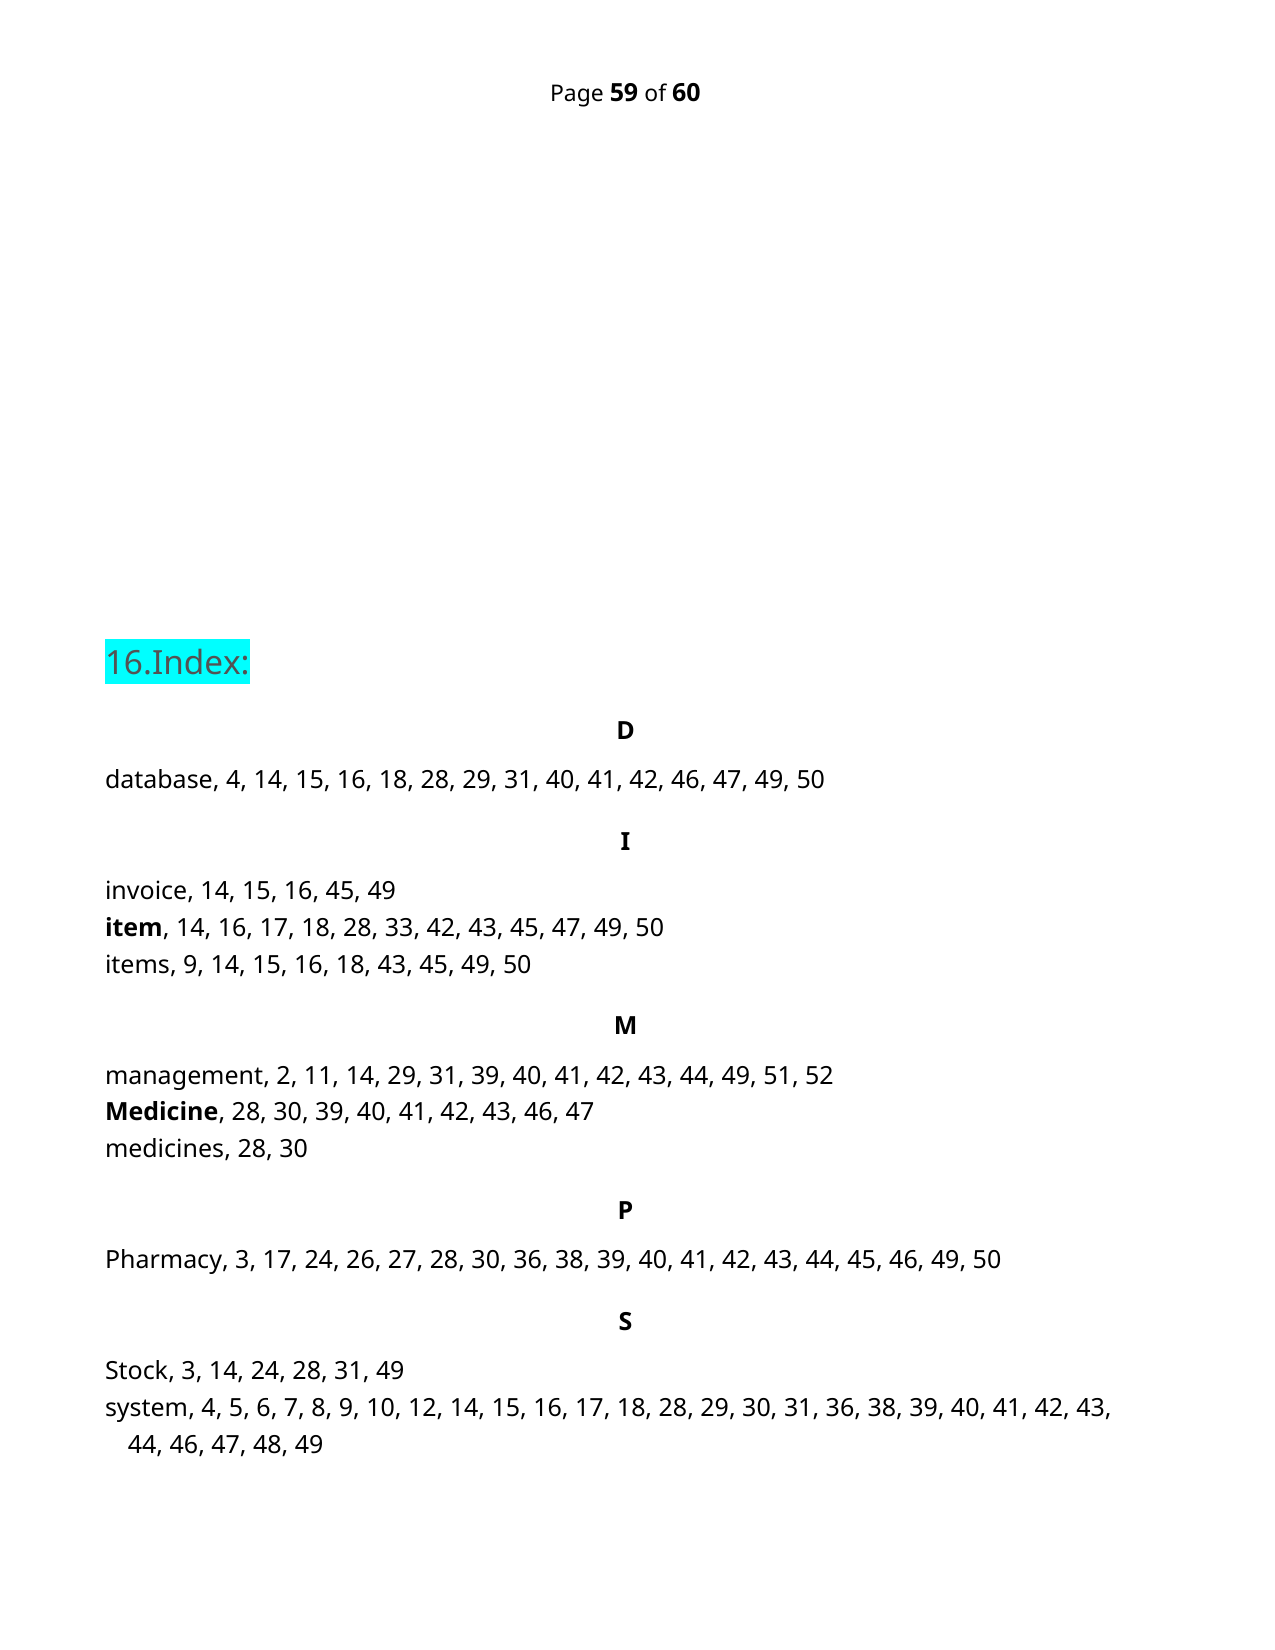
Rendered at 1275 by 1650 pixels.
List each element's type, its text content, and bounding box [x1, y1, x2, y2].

text management, 2, 11, 14, 29, 31, 39, 40, 41, 42, 43, 44, 49, 51, 52 [105, 1057, 1146, 1091]
text Pharmacy, 3, 17, 24, 26, 27, 28, 30, 36, 38, 39, 40, 41, 42, 43, 44, 45, 46, 49, 50 [105, 1242, 1146, 1276]
subtitle P [105, 1193, 1146, 1227]
subtitle M [105, 1008, 1146, 1042]
text Medicine, 28, 30, 39, 40, 41, 42, 43, 46, 47 [105, 1094, 1146, 1128]
text Stock, 3, 14, 24, 28, 31, 49 [105, 1353, 1146, 1387]
subtitle 16.Index: [105, 638, 1146, 684]
text items, 9, 14, 15, 16, 18, 43, 45, 49, 50 [105, 946, 1146, 980]
subtitle S [105, 1304, 1146, 1338]
text item, 14, 16, 17, 18, 28, 33, 42, 43, 45, 47, 49, 50 [105, 909, 1146, 943]
text invoice, 14, 15, 16, 45, 49 [105, 873, 1146, 907]
text system, 4, 5, 6, 7, 8, 9, 10, 12, 14, 15, 16, 17, 18, 28, 29, 30, 31, 36, 38, 39, 40, 41, 42, 43, 44, 46, 47, 48, 49 [105, 1390, 1146, 1461]
text database, 4, 14, 15, 16, 18, 28, 29, 31, 40, 41, 42, 46, 47, 49, 50 [105, 762, 1146, 796]
text medicines, 28, 30 [105, 1131, 1146, 1165]
subtitle D [105, 712, 1146, 746]
subtitle I [105, 823, 1146, 857]
